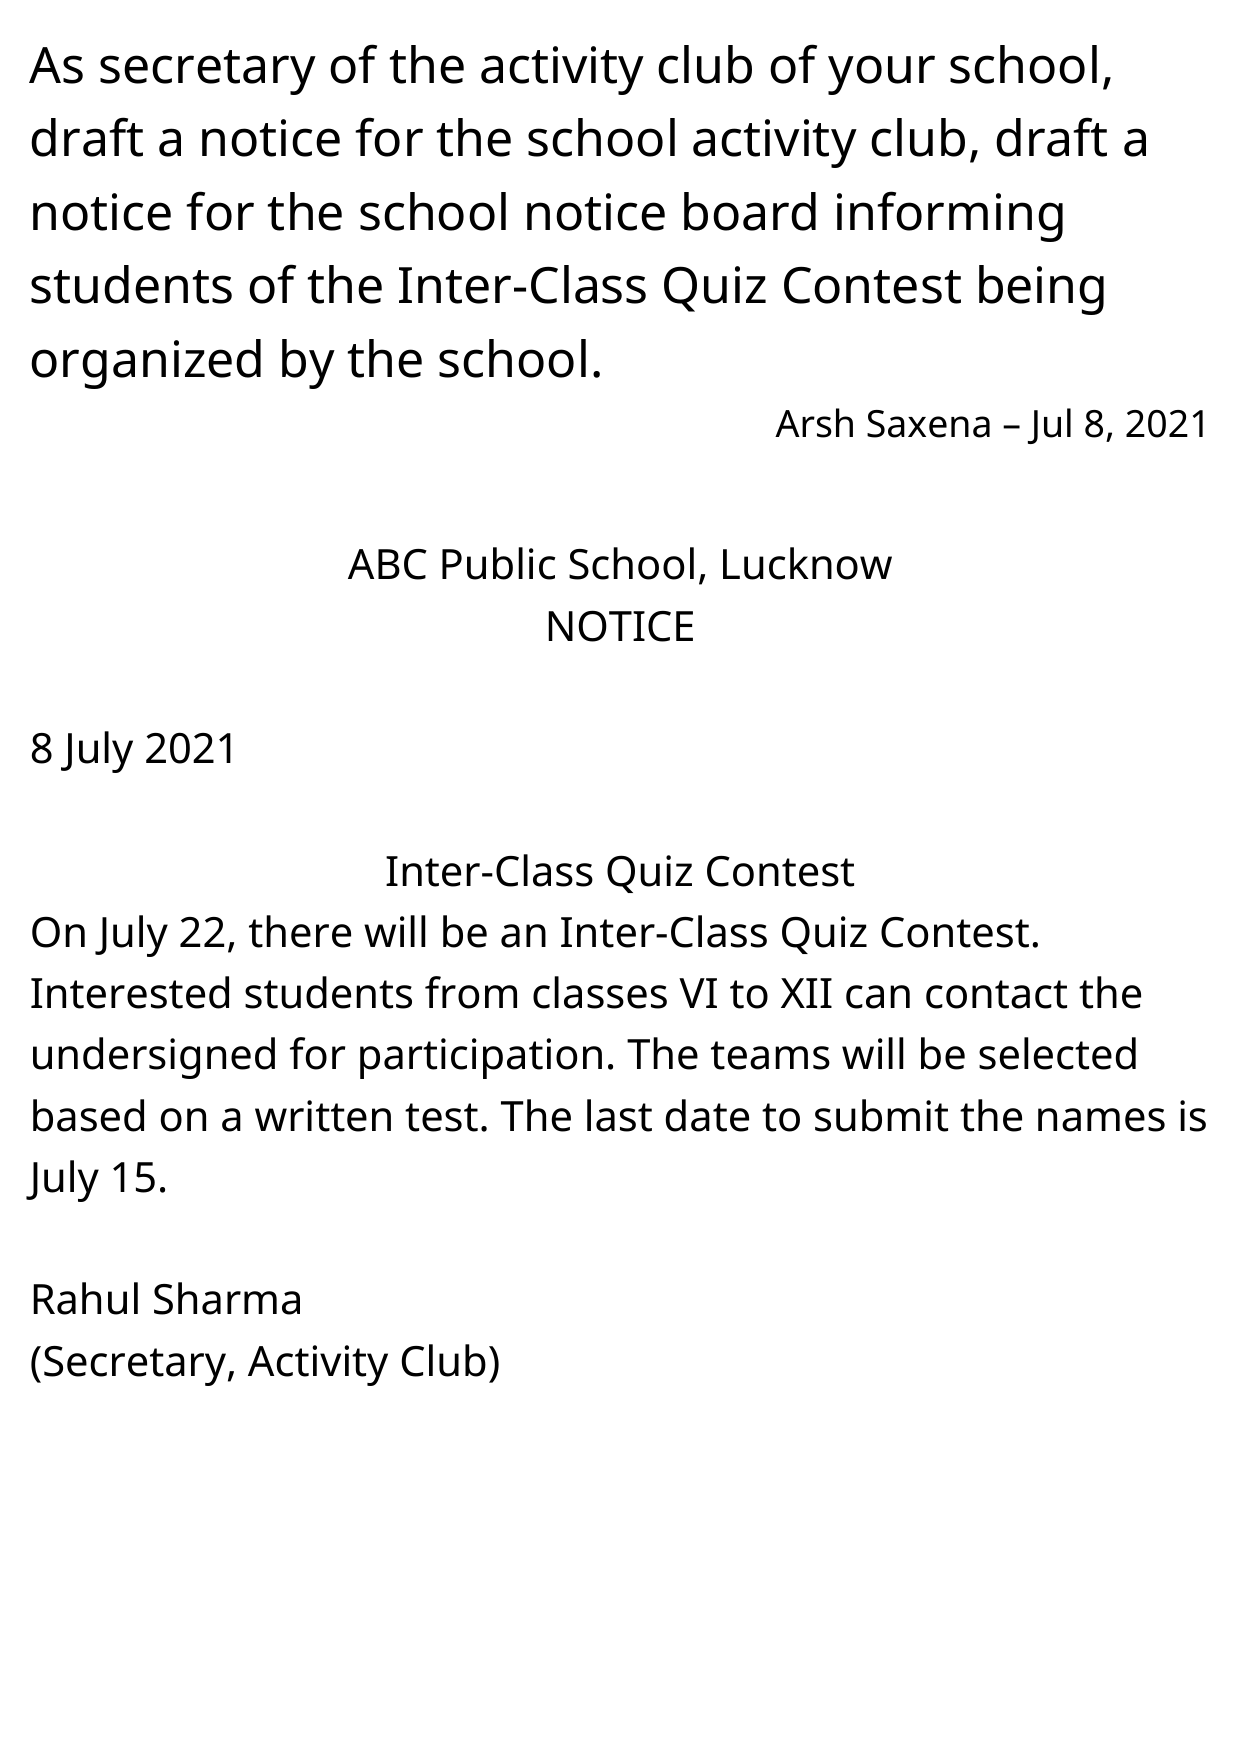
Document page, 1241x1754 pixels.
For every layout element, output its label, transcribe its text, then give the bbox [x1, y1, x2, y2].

text (Secretary, Activity Club) [29, 1331, 1211, 1388]
text 8 July 2021 [29, 719, 1211, 776]
text Arsh Saxena – Jul 8, 2021 [29, 397, 1211, 448]
text NOTICE [29, 596, 1211, 653]
text On July 22, there will be an Inter-Class Quiz Contest. Interested students from classes VI to XII can contact the undersigned for participation. The teams will be selected based on a written test. The last date to submit the names is July 15. [29, 903, 1211, 1204]
text As secretary of the activity club of your school, draft a notice for the school activity club, draft a notice for the school notice board informing students of the Inter-Class Quiz Contest being organized by the school. [29, 29, 1211, 392]
text Rahul Sharma [29, 1270, 1211, 1327]
text ABC Public School, Lucknow [29, 535, 1211, 592]
text Inter-Class Quiz Contest [29, 841, 1211, 898]
